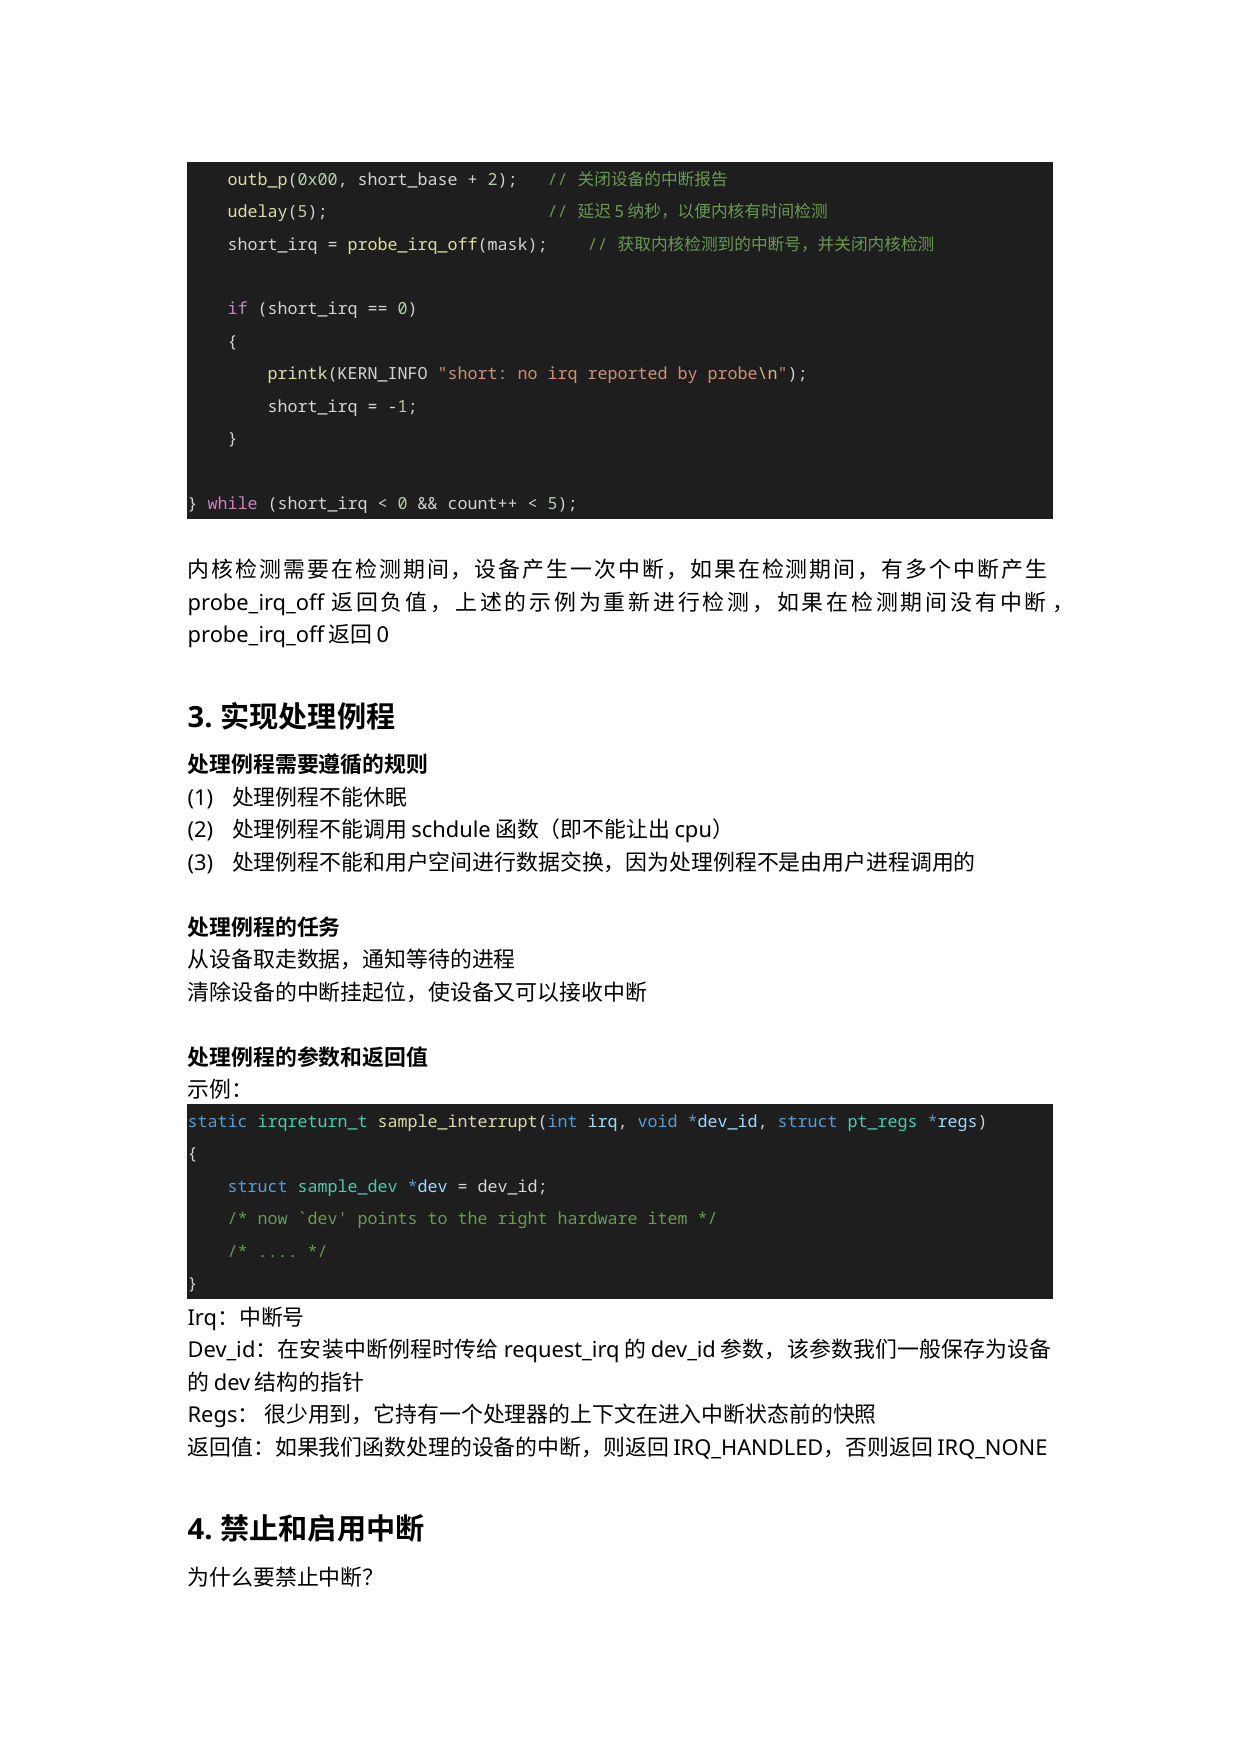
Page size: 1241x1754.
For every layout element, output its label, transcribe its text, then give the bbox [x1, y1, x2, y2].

list 内核检测需要在检测期间，设备产生一次中断，如果在检测期间，有多个中断产生，probe_irq_off返回负值，上述的示例为重新进行检测，如果在检测期间没有中断，probe_irq_off返回0 [187, 552, 1053, 649]
list 处理例程不能和用户空间进行数据交换，因为处理例程不是由用户进程调用的 [187, 844, 1053, 877]
text { [187, 1137, 1053, 1169]
text } while (short_irq < 0 && count++ < 5); [187, 487, 1053, 519]
list Irq：中断号 [187, 1299, 1053, 1332]
text /* .... */ [187, 1234, 1053, 1267]
list 处理例程不能休眠 [187, 779, 1053, 812]
list 清除设备的中断挂起位，使设备又可以接收中断 [187, 974, 1053, 1007]
list 处理例程的参数和返回值 [187, 1039, 1053, 1072]
list Regs： 很少用到，它持有一个处理器的上下文在进入中断状态前的快照 [187, 1397, 1053, 1429]
list Dev_id：在安装中断例程时传给request_irq的dev_id参数，该参数我们一般保存为设备的dev结构的指针 [187, 1332, 1053, 1397]
text udelay(5); // 延迟5纳秒，以便内核有时间检测 [187, 194, 1053, 227]
list 处理例程不能调用schdule函数（即不能让出cpu） [187, 812, 1053, 844]
list 返回值：如果我们函数处理的设备的中断，则返回IRQ_HANDLED，否则返回IRQ_NONE [187, 1429, 1053, 1462]
text /* now `dev' points to the right hardware item */ [187, 1202, 1053, 1234]
text short_irq = -1; [187, 389, 1053, 422]
text printk(KERN_INFO "short: no irq reported by probe\n"); [187, 357, 1053, 389]
text { [187, 324, 1053, 357]
list 示例： [187, 1072, 1053, 1104]
text short_irq = probe_irq_off(mask); // 获取内核检测到的中断号，并关闭内核检测 [187, 227, 1053, 259]
list 禁止和启用中断 [187, 1494, 1053, 1559]
text outb_p(0x00, short_base + 2); // 关闭设备的中断报告 [187, 162, 1053, 194]
text } [187, 1267, 1053, 1299]
text struct sample_dev *dev = dev_id; [187, 1169, 1053, 1202]
list 实现处理例程 [187, 682, 1053, 747]
list 处理例程的任务 [187, 909, 1053, 942]
text static irqreturn_t sample_interrupt(int irq, void *dev_id, struct pt_regs *regs) [187, 1104, 1053, 1137]
text if (short_irq == 0) [187, 292, 1053, 324]
list 为什么要禁止中断？ [187, 1559, 1053, 1592]
text } [187, 422, 1053, 454]
list 处理例程需要遵循的规则 [187, 747, 1053, 779]
list 从设备取走数据，通知等待的进程 [187, 942, 1053, 974]
